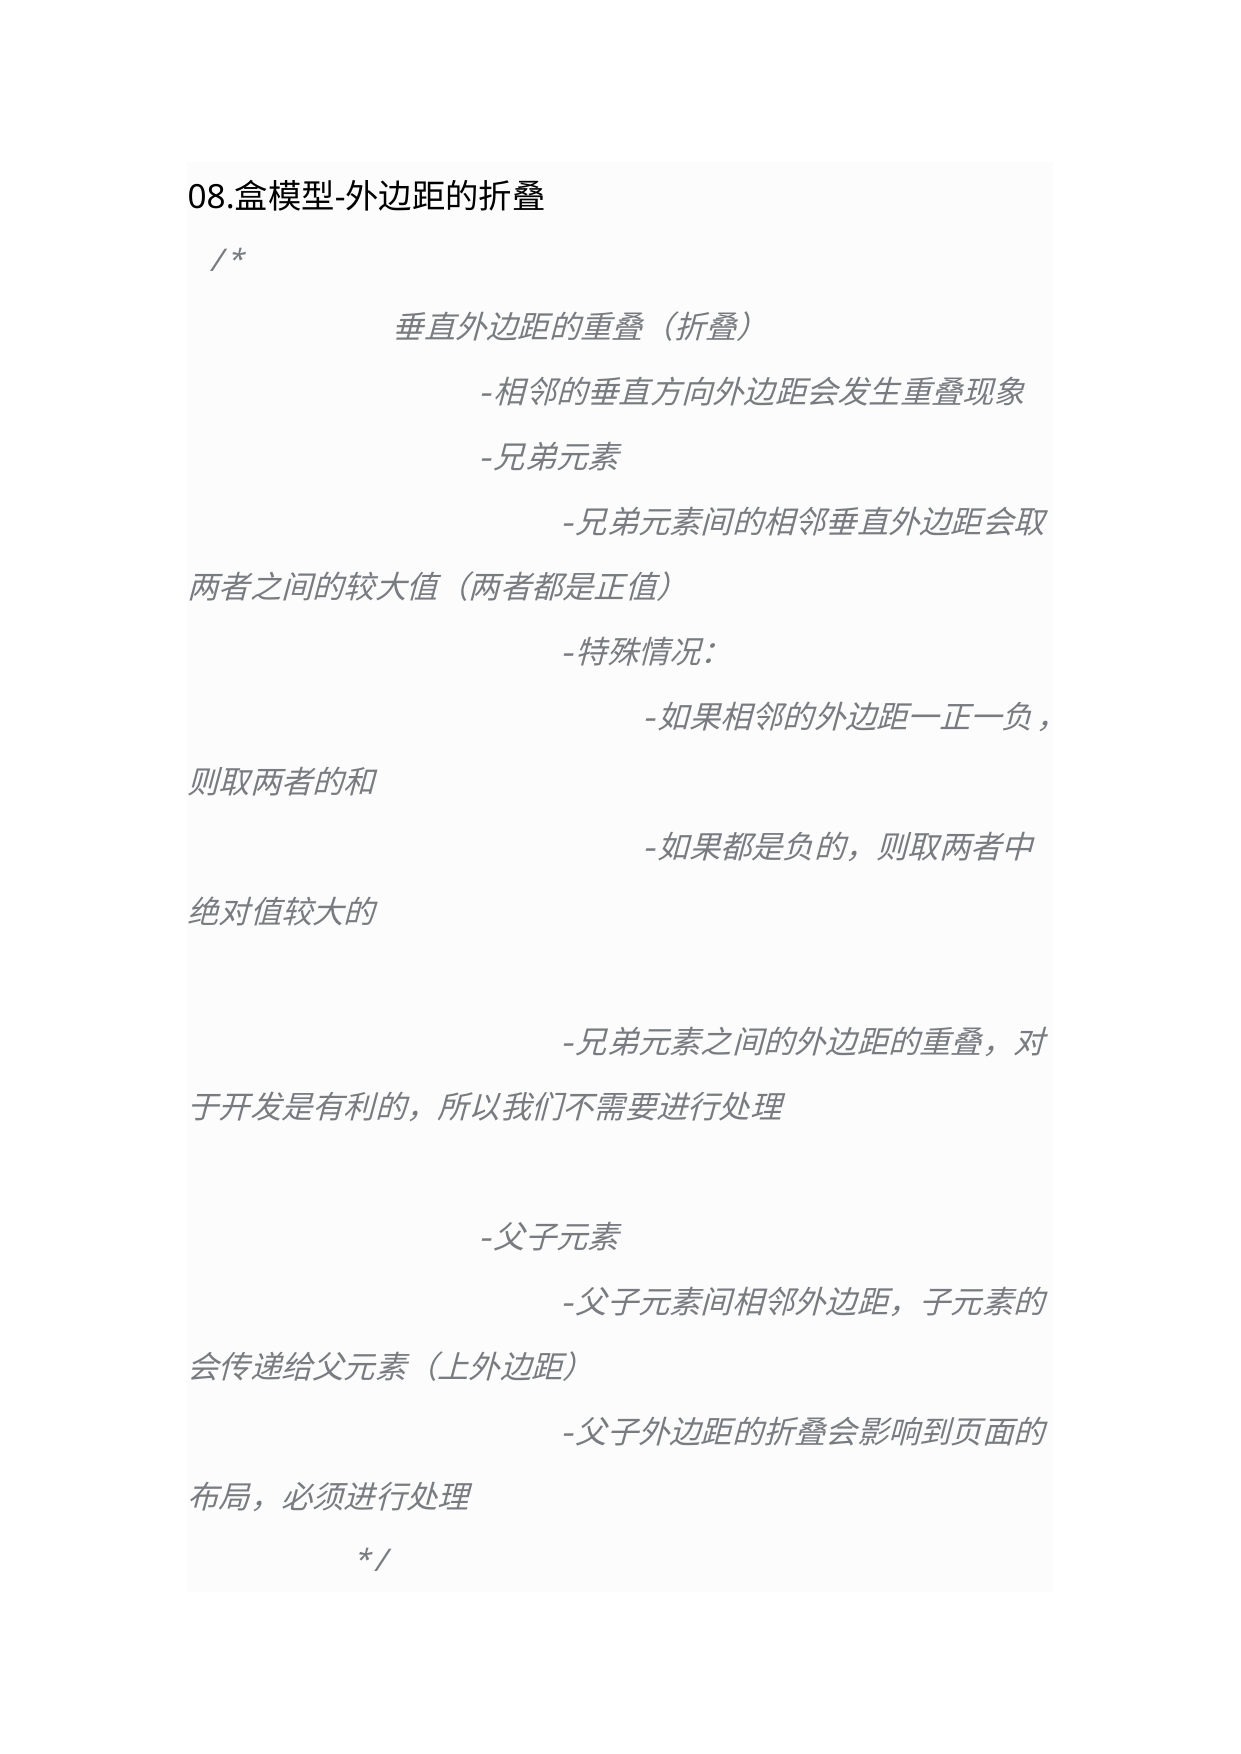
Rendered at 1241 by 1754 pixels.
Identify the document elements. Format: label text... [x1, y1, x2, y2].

text -兄弟元素 [187, 422, 1053, 487]
text -特殊情况： [187, 617, 1053, 682]
text -父子外边距的折叠会影响到页面的布局，必须进行处理 [187, 1397, 1053, 1527]
text -相邻的垂直方向外边距会发生重叠现象 [187, 357, 1053, 422]
text -如果都是负的，则取两者中绝对值较大的 [187, 812, 1053, 942]
text -父子元素 [187, 1202, 1053, 1267]
text -父子元素间相邻外边距，子元素的会传递给父元素（上外边距） [187, 1267, 1053, 1397]
text -兄弟元素间的相邻垂直外边距会取两者之间的较大值（两者都是正值） [187, 487, 1053, 617]
text */ [187, 1527, 1053, 1592]
text -兄弟元素之间的外边距的重叠，对于开发是有利的，所以我们不需要进行处理 [187, 1007, 1053, 1137]
text /* [187, 227, 1053, 292]
text -如果相邻的外边距一正一负，则取两者的和 [187, 682, 1053, 812]
text 垂直外边距的重叠（折叠） [187, 292, 1053, 357]
text 08.盒模型-外边距的折叠 [187, 162, 1053, 227]
